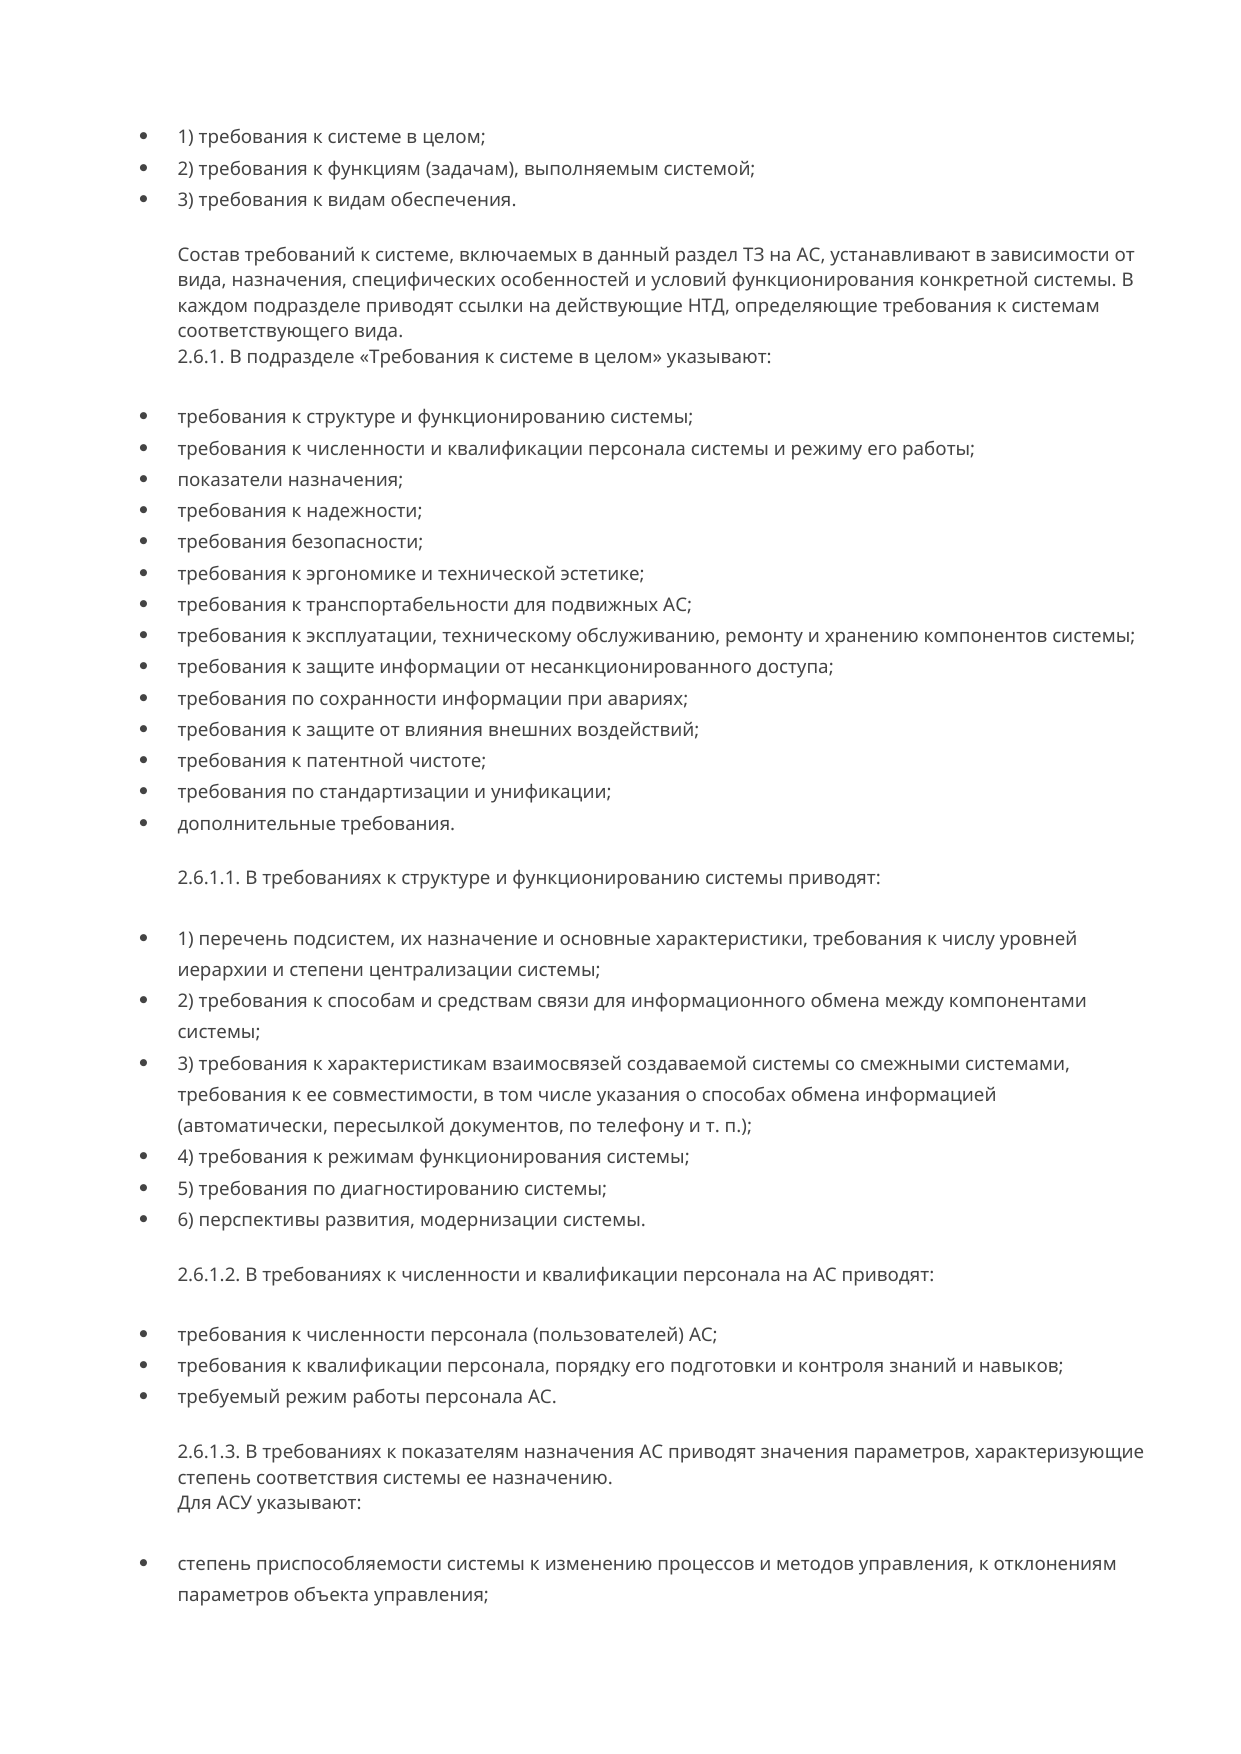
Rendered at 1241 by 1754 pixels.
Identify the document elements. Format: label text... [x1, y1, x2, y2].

list показатели назначения; [140, 460, 1152, 492]
list требования к патентной чистоте; [140, 742, 1152, 773]
text 2.6.1.1. В требованиях к структуре и функционированию системы приводят: [177, 864, 1152, 890]
list 6) перспективы развития, модернизации системы. [140, 1200, 1152, 1232]
text 2.6.1.2. В требованиях к численности и квалификации персонала на АС приводят: [177, 1261, 1152, 1286]
list требования к квалификации персонала, порядку его подготовки и контроля знаний и навыков; [140, 1347, 1152, 1378]
list 4) требования к режимам функционирования системы; [140, 1138, 1152, 1169]
list требования к транспортабельности для подвижных АС; [140, 585, 1152, 617]
list требования к защите от влияния внешних воздействий; [140, 710, 1152, 742]
list требования к защите информации от несанкционированного доступа; [140, 648, 1152, 679]
text 2.6.1. В подразделе «Требования к системе в целом» указывают: [177, 343, 1152, 369]
text Состав требований к системе, включаемых в данный раздел ТЗ на АС, устанавливают в зависимости от вида, назначения, специфических особенностей и условий функционирования конкретной системы. В каждом подразделе приводят ссылки на действующие НТД, определяющие требования к системам соответствующего вида. [177, 241, 1152, 343]
list 1) требования к системе в целом; [140, 118, 1152, 149]
list степень приспособляемости системы к изменению процессов и методов управления, к отклонениям параметров объекта управления; [140, 1544, 1152, 1607]
text 2.6.1.3. В требованиях к показателям назначения АС приводят значения параметров, характеризующие степень соответствия системы ее назначению. [177, 1438, 1152, 1489]
list требования к численности и квалификации персонала системы и режиму его работы; [140, 429, 1152, 460]
list требования к надежности; [140, 492, 1152, 523]
list требуемый режим работы персонала АС. [140, 1378, 1152, 1409]
list 3) требования к характеристикам взаимосвязей создаваемой системы со смежными системами, требования к ее совместимости, в том числе указания о способах обмена информацией (автоматически, пересылкой документов, по телефону и т. п.); [140, 1044, 1152, 1138]
list требования к эксплуатации, техническому обслуживанию, ремонту и хранению компонентов системы; [140, 617, 1152, 648]
list дополнительные требования. [140, 804, 1152, 835]
list требования к структуре и функционированию системы; [140, 398, 1152, 429]
text Для АСУ указывают: [177, 1489, 1152, 1515]
list требования к численности персонала (пользователей) АС; [140, 1316, 1152, 1347]
list 2) требования к способам и средствам связи для информационного обмена между компонентами системы; [140, 982, 1152, 1044]
list требования по сохранности информации при авариях; [140, 679, 1152, 710]
list 1) перечень подсистем, их назначение и основные характеристики, требования к числу уровней иерархии и степени централизации системы; [140, 919, 1152, 982]
list 3) требования к видам обеспечения. [140, 181, 1152, 212]
list требования безопасности; [140, 523, 1152, 554]
list требования по стандартизации и унификации; [140, 773, 1152, 804]
list 5) требования по диагностированию системы; [140, 1169, 1152, 1200]
list 2) требования к функциям (задачам), выполняемым системой; [140, 149, 1152, 181]
list требования к эргономике и технической эстетике; [140, 554, 1152, 585]
